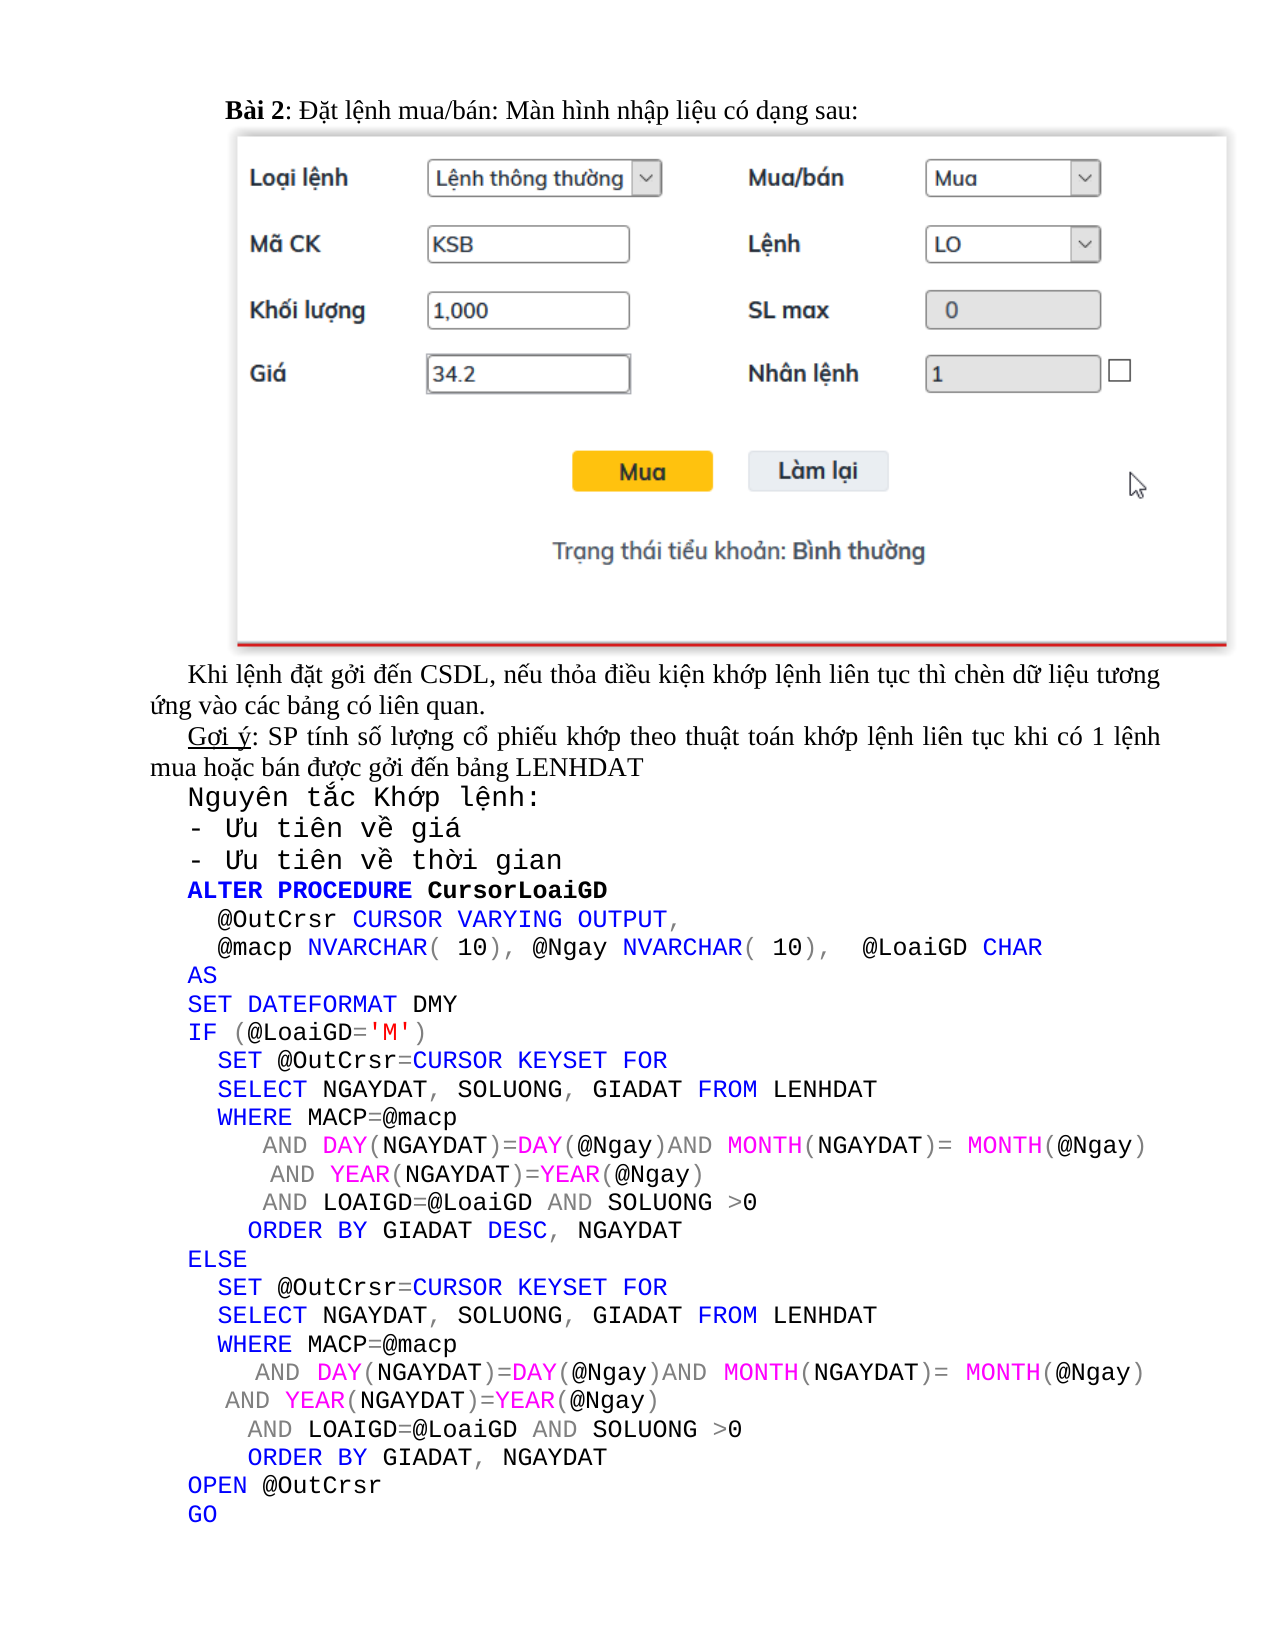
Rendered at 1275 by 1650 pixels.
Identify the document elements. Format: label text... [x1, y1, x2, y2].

text WHERE MACP=@macp [150, 1331, 1162, 1360]
text GO [150, 1501, 1162, 1530]
text AND DAY(NGAYDAT)=DAY(@Ngay)AND MONTH(NGAYDAT)= MONTH(@Ngay) AND YEAR(NGAYDAT)=YEAR(@Ngay) [150, 1360, 1162, 1416]
text ELSE [150, 1246, 1162, 1275]
text Gợi ý: SP tính số lượng cổ phiếu khớp theo thuật toán khớp lệnh liên tục khi có 1 lệnh mua hoặc bán được gởi đến bảng LENHDAT [150, 720, 1162, 782]
text WHERE MACP=@macp [150, 1105, 1162, 1133]
text ORDER BY GIADAT DESC, NGAYDAT [150, 1218, 1162, 1246]
text AND DAY(NGAYDAT)=DAY(@Ngay)AND MONTH(NGAYDAT)= MONTH(@Ngay) AND YEAR(NGAYDAT)=YEAR(@Ngay) [150, 1133, 1162, 1190]
text SELECT NGAYDAT, SOLUONG, GIADAT FROM LENHDAT [150, 1076, 1162, 1105]
text SET @OutCrsr=CURSOR KEYSET FOR [150, 1275, 1162, 1303]
text AND LOAIGD=@LoaiGD AND SOLUONG >0 [150, 1416, 1162, 1445]
text ORDER BY GIADAT, NGAYDAT [150, 1445, 1162, 1473]
picture [225, 125, 1238, 658]
text @macp NVARCHAR( 10), @Ngay NVARCHAR( 10), @LoaiGD CHAR [150, 935, 1162, 963]
text ALTER PROCEDURE CursorLoaiGD [150, 878, 1162, 906]
list Ưu tiên về giá [187, 814, 1162, 846]
text SET DATEFORMAT DMY [150, 991, 1162, 1020]
text OPEN @OutCrsr [150, 1473, 1162, 1501]
text AS [150, 963, 1162, 991]
text @OutCrsr CURSOR VARYING OUTPUT, [150, 906, 1162, 935]
text Khi lệnh đặt gởi đến CSDL, nếu thỏa điều kiện khớp lệnh liên tục thì chèn dữ liệu tương ứng vào các bảng có liên quan. [150, 658, 1162, 720]
list Ưu tiên về thời gian [187, 846, 1162, 878]
text AND LOAIGD=@LoaiGD AND SOLUONG >0 [150, 1190, 1162, 1218]
text SELECT NGAYDAT, SOLUONG, GIADAT FROM LENHDAT [150, 1303, 1162, 1331]
text Nguyên tắc Khớp lệnh: [150, 782, 1162, 814]
text SET @OutCrsr=CURSOR KEYSET FOR [150, 1048, 1162, 1076]
list Bài 2: Đặt lệnh mua/bán: Màn hình nhập liệu có dạng sau: [225, 94, 1162, 125]
text IF (@LoaiGD='M') [150, 1020, 1162, 1048]
